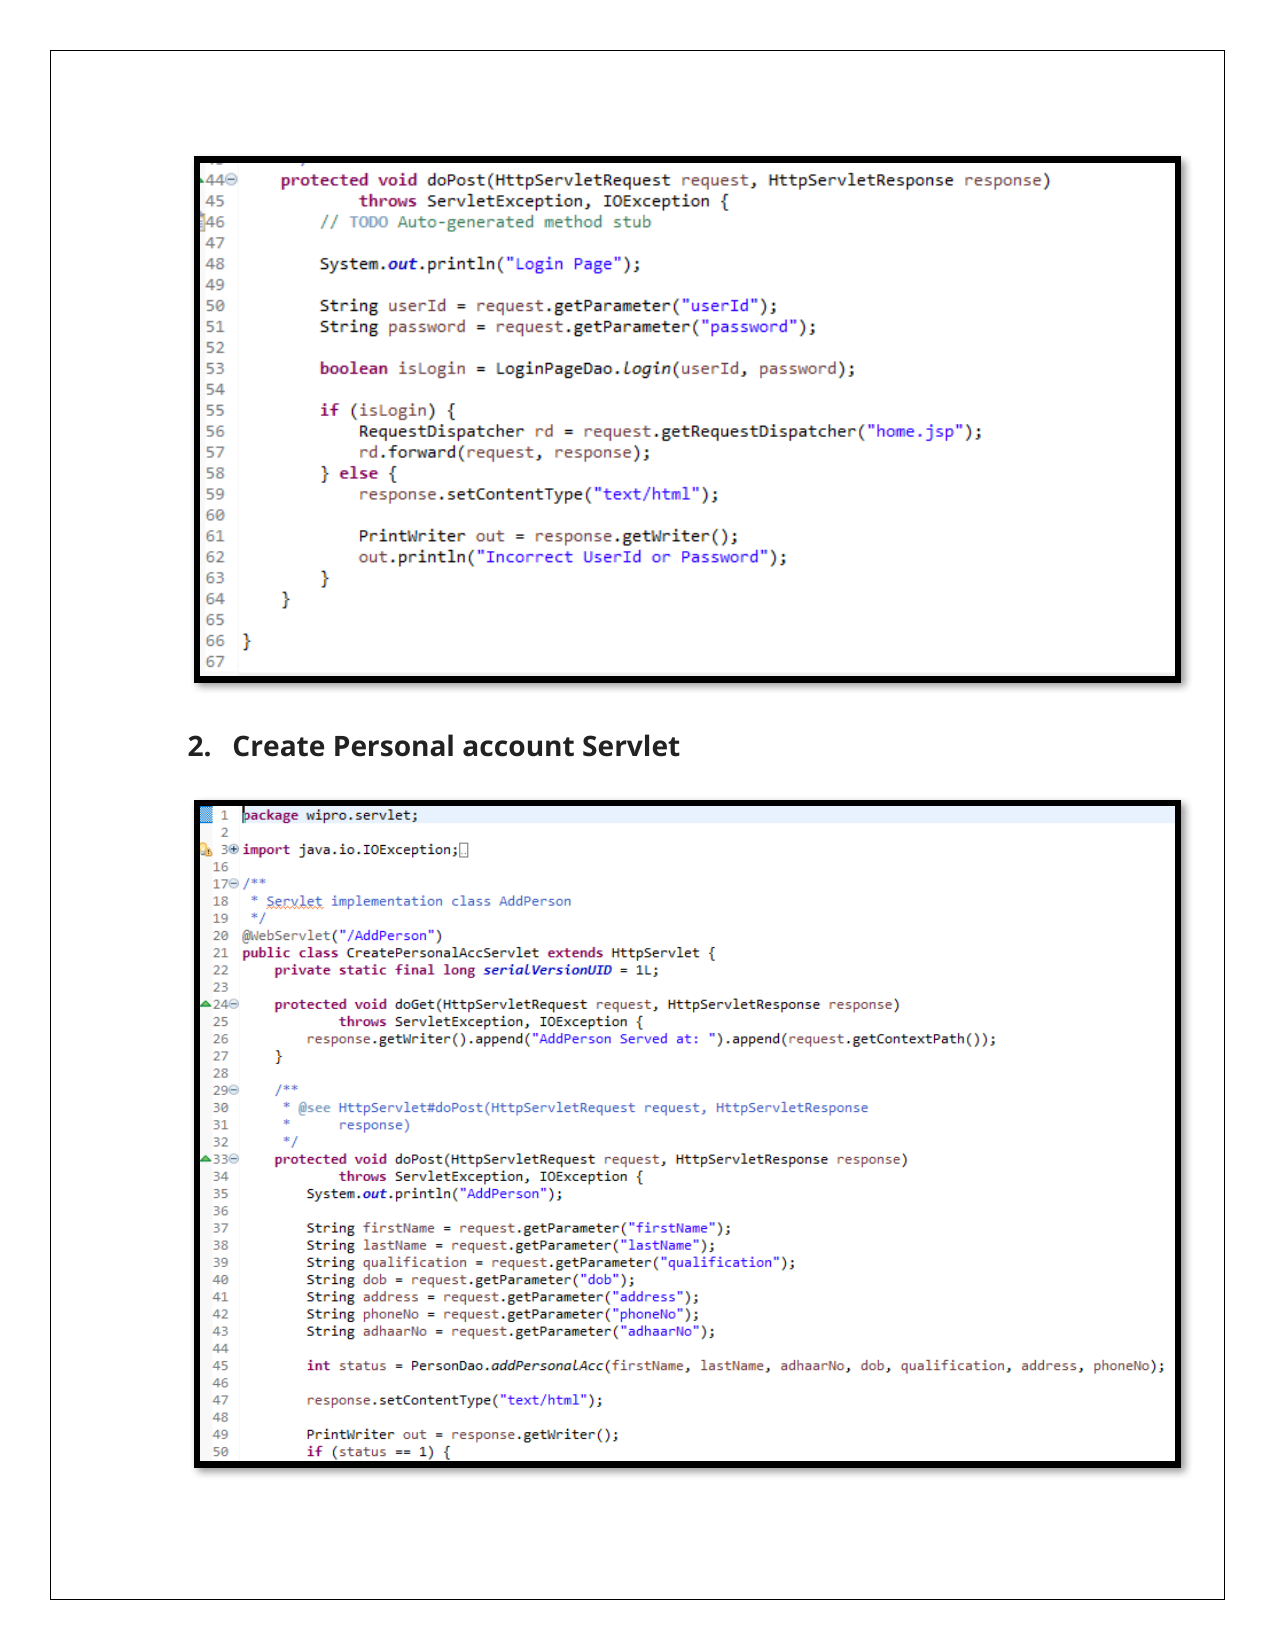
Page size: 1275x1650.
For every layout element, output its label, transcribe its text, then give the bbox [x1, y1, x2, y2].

list Create Personal account Servlet [187, 726, 1125, 764]
picture [200, 163, 1175, 676]
picture [200, 806, 1175, 1461]
